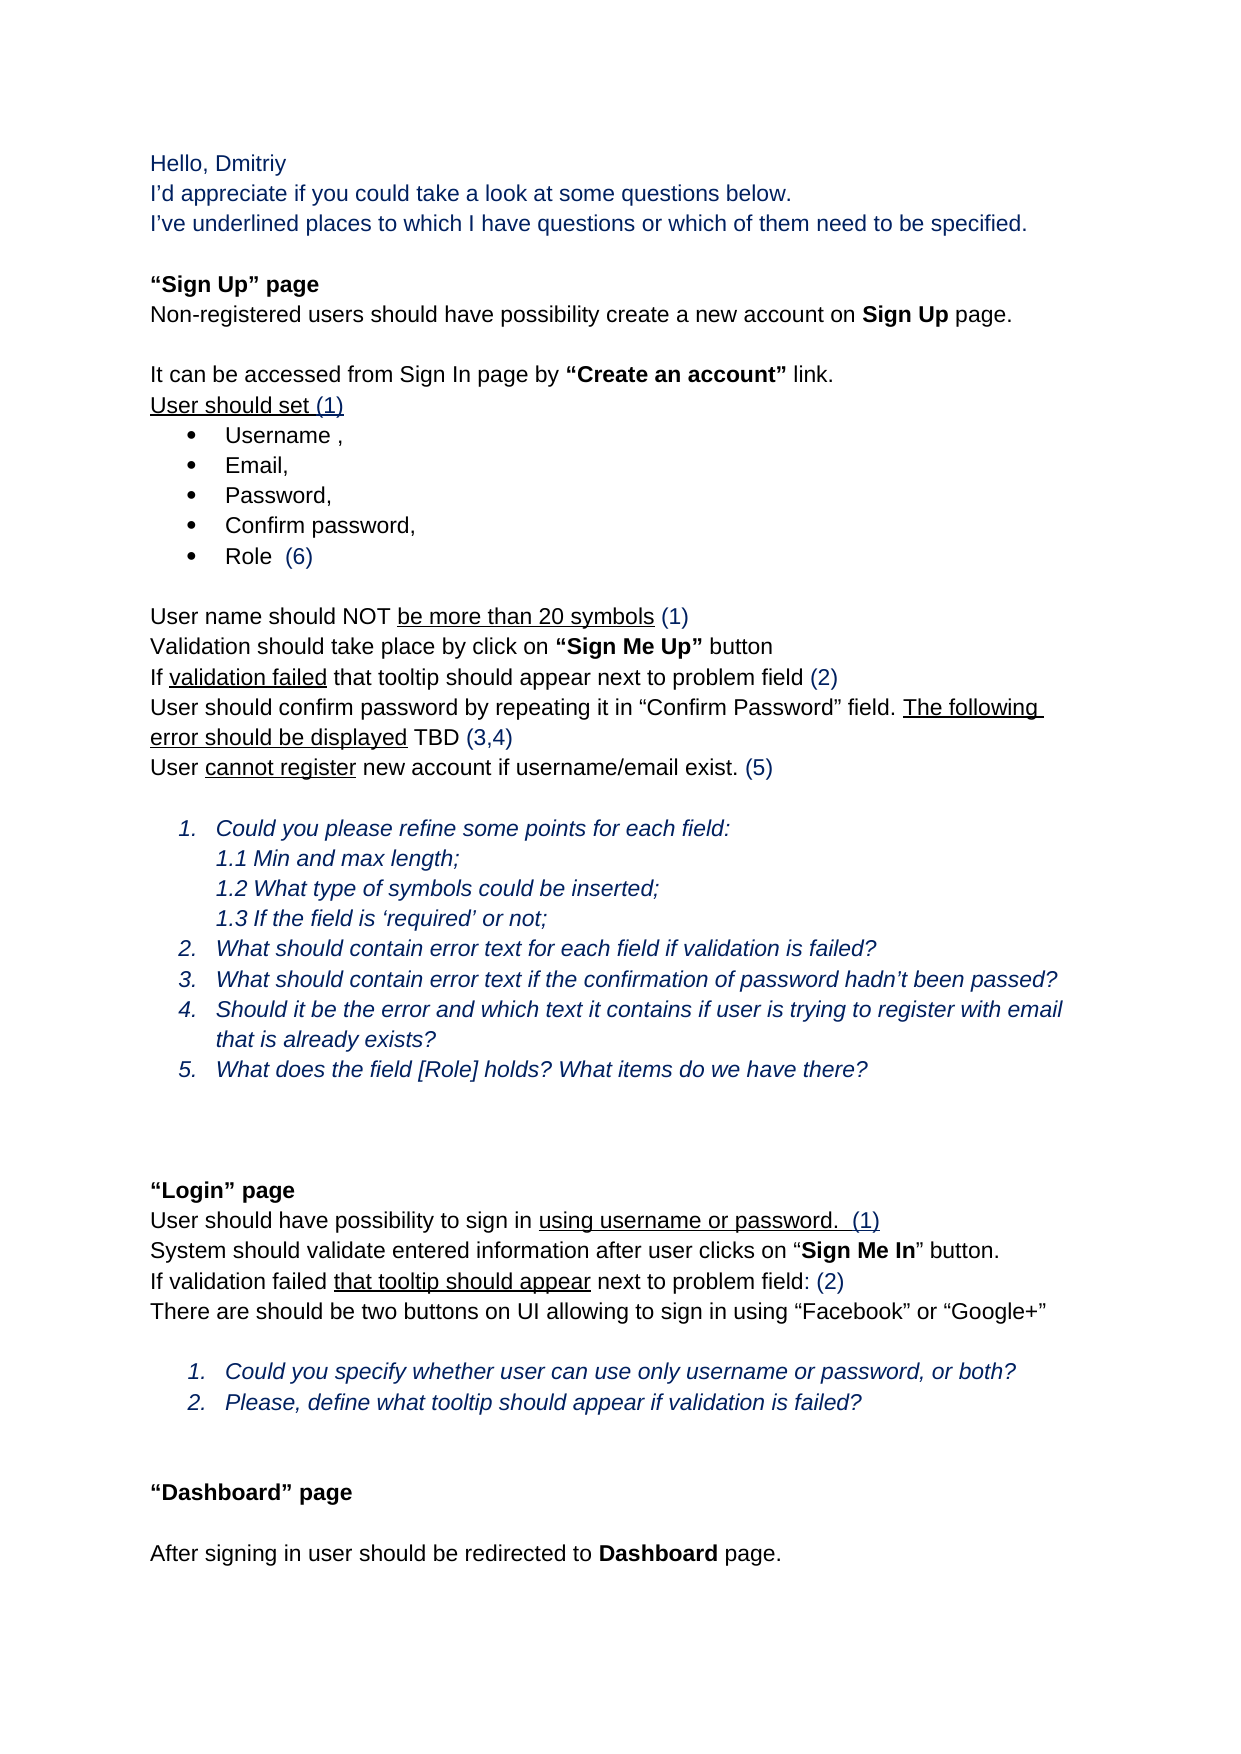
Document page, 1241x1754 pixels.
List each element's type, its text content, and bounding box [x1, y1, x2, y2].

list Could you specify whether user can use only username or password, or both? [187, 1358, 1090, 1385]
list Email, [187, 452, 1090, 478]
text “Sign Up” page [150, 271, 1090, 297]
list Could you please refine some points for each field: [178, 814, 1090, 841]
text User should have possibility to sign in using username or password. (1) [150, 1207, 1090, 1234]
list Min and max length; [216, 845, 1090, 871]
text If validation failed that tooltip should appear next to problem field: (2) [150, 1268, 1090, 1294]
text “Login” page [150, 1177, 1090, 1203]
text It can be accessed from Sign In page by “Create an account” link. [150, 361, 1090, 388]
text “Dashboard” page [150, 1479, 1090, 1506]
list Role (6) [187, 543, 1090, 569]
text I’ve underlined places to which I have questions or which of them need to be specified. [150, 210, 1090, 237]
text If validation failed that tooltip should appear next to problem field (2) [150, 663, 1090, 690]
text User should set (1) [150, 392, 1090, 418]
list What type of symbols could be inserted; [216, 875, 1090, 901]
list Please, define what tooltip should appear if validation is failed? [187, 1388, 1090, 1415]
list What should contain error text for each field if validation is failed? [178, 935, 1090, 962]
list Should it be the error and which text it contains if user is trying to register with email that is already exists? [178, 996, 1090, 1052]
text Non-registered users should have possibility create a new account on Sign Up page. [150, 301, 1090, 327]
text User should confirm password by repeating it in “Confirm Password” field. The following error should be displayed TBD (3,4) [150, 694, 1090, 750]
text I’d appreciate if you could take a look at some questions below. [150, 180, 1090, 207]
text System should validate entered information after user clicks on “Sign Me In” button. [150, 1237, 1090, 1264]
text There are should be two buttons on UI allowing to sign in using “Facebook” or “Google+” [150, 1298, 1090, 1324]
list Confirm password, [187, 512, 1090, 539]
list Username , [187, 422, 1090, 448]
text After signing in user should be redirected to Dashboard page. [150, 1539, 1090, 1566]
text User cannot register new account if username/email exist. (5) [150, 754, 1090, 781]
text User name should NOT be more than 20 symbols (1) [150, 603, 1090, 629]
list What should contain error text if the confirmation of password hadn’t been passed? [178, 966, 1090, 992]
list If the field is ‘required’ or not; [216, 905, 1090, 932]
text Hello, Dmitriy [150, 150, 1090, 176]
list What does the field [Role] holds? What items do we have there? [178, 1056, 1090, 1083]
text Validation should take place by click on “Sign Me Up” button [150, 633, 1090, 660]
list Password, [187, 482, 1090, 509]
